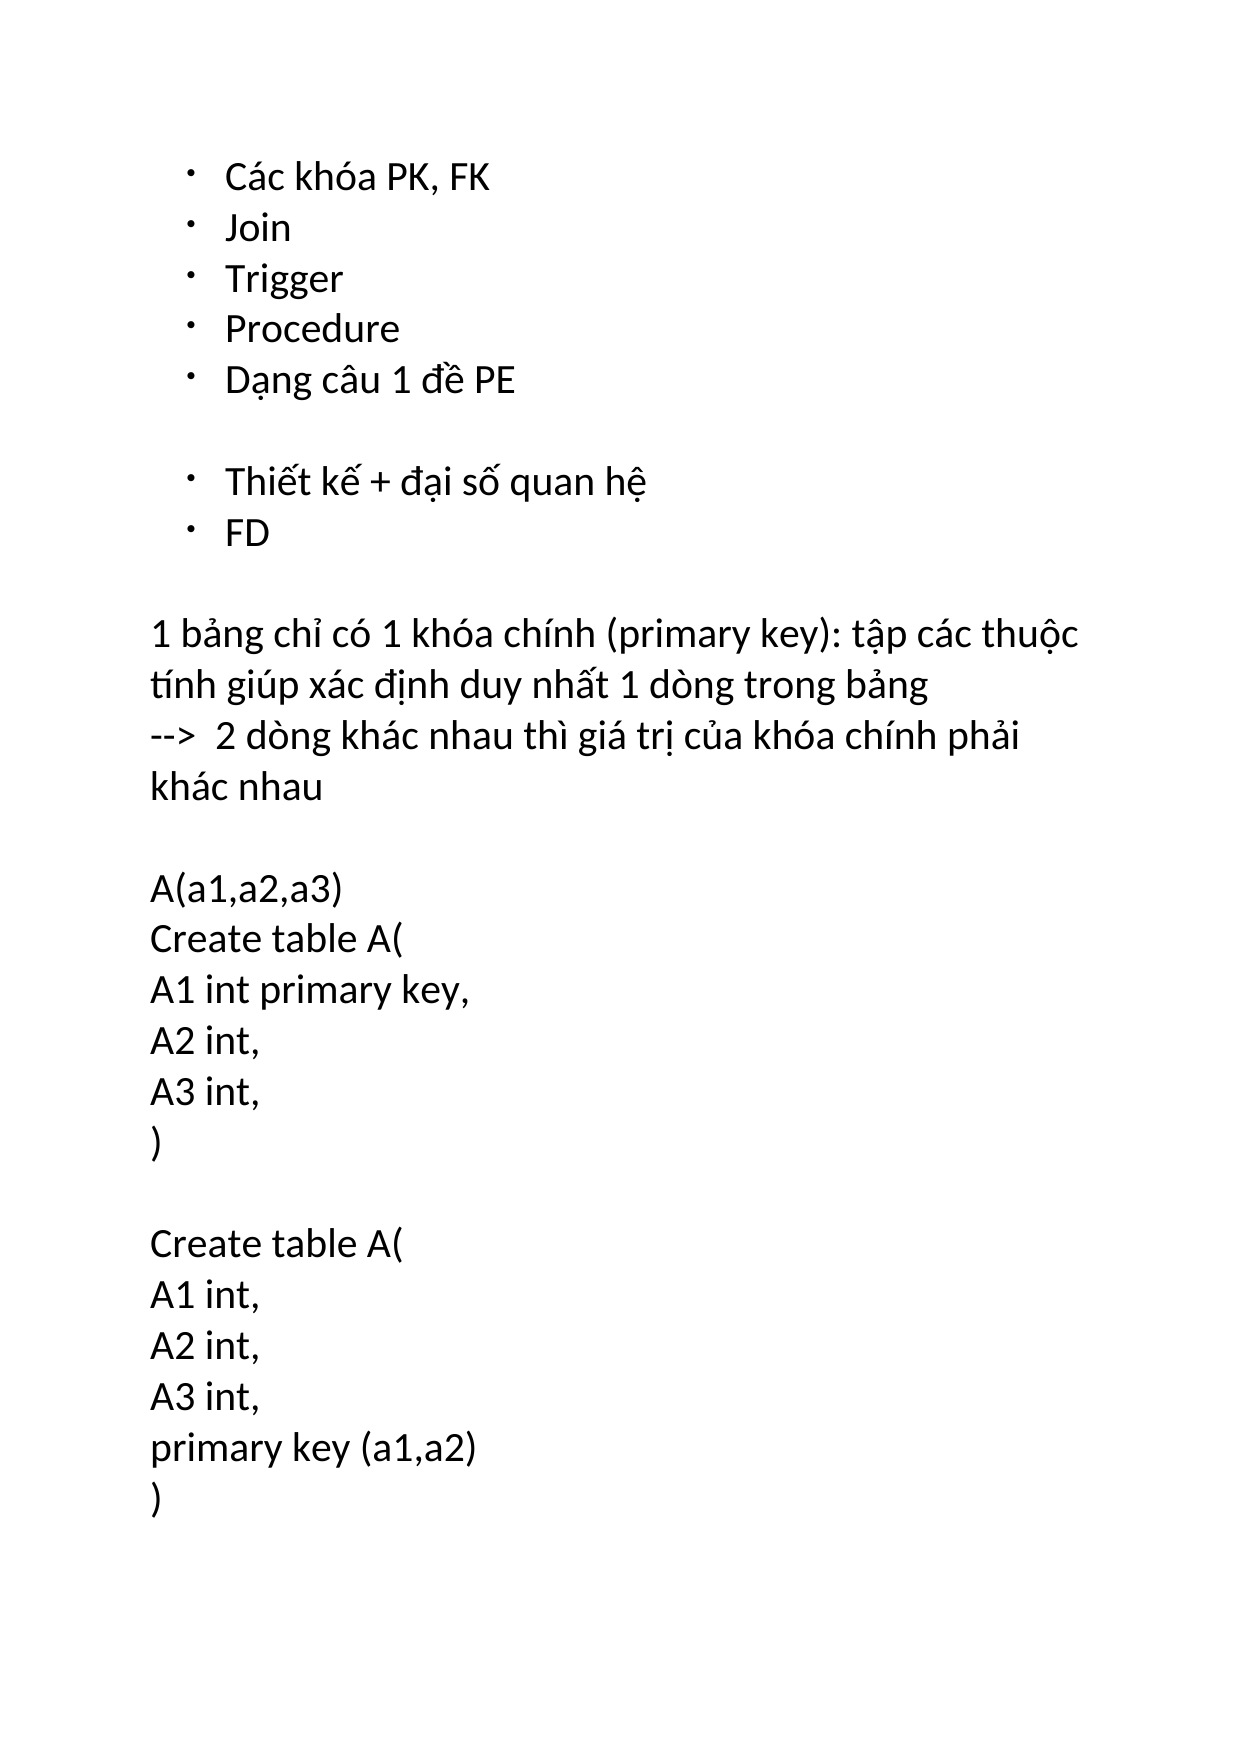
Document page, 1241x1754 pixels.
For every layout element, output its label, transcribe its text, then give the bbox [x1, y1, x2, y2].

list Thiết kế + đại số quan hệ [187, 455, 1090, 506]
list Join [187, 201, 1090, 252]
text A2 int, [150, 1014, 1090, 1065]
text A3 int, [150, 1065, 1090, 1116]
text A2 int, [150, 1319, 1090, 1370]
text Create table A( [150, 912, 1090, 963]
text A(a1,a2,a3) [150, 862, 1090, 912]
text A1 int primary key, [150, 963, 1090, 1014]
text --> 2 dòng khác nhau thì giá trị của khóa chính phải khác nhau [150, 709, 1090, 811]
text ) [150, 1116, 1090, 1167]
text A1 int, [150, 1268, 1090, 1319]
list Procedure [187, 302, 1090, 353]
text 1 bảng chỉ có 1 khóa chính (primary key): tập các thuộc tính giúp xác định duy nhất 1 dòng trong bảng [150, 607, 1090, 709]
list Dạng câu 1 đề PE [187, 353, 1090, 404]
text primary key (a1,a2) [150, 1421, 1090, 1472]
list FD [187, 506, 1090, 557]
list Trigger [187, 252, 1090, 302]
text ) [150, 1472, 1090, 1522]
list Các khóa PK, FK [187, 150, 1090, 201]
text A3 int, [150, 1370, 1090, 1421]
text Create table A( [150, 1217, 1090, 1268]
